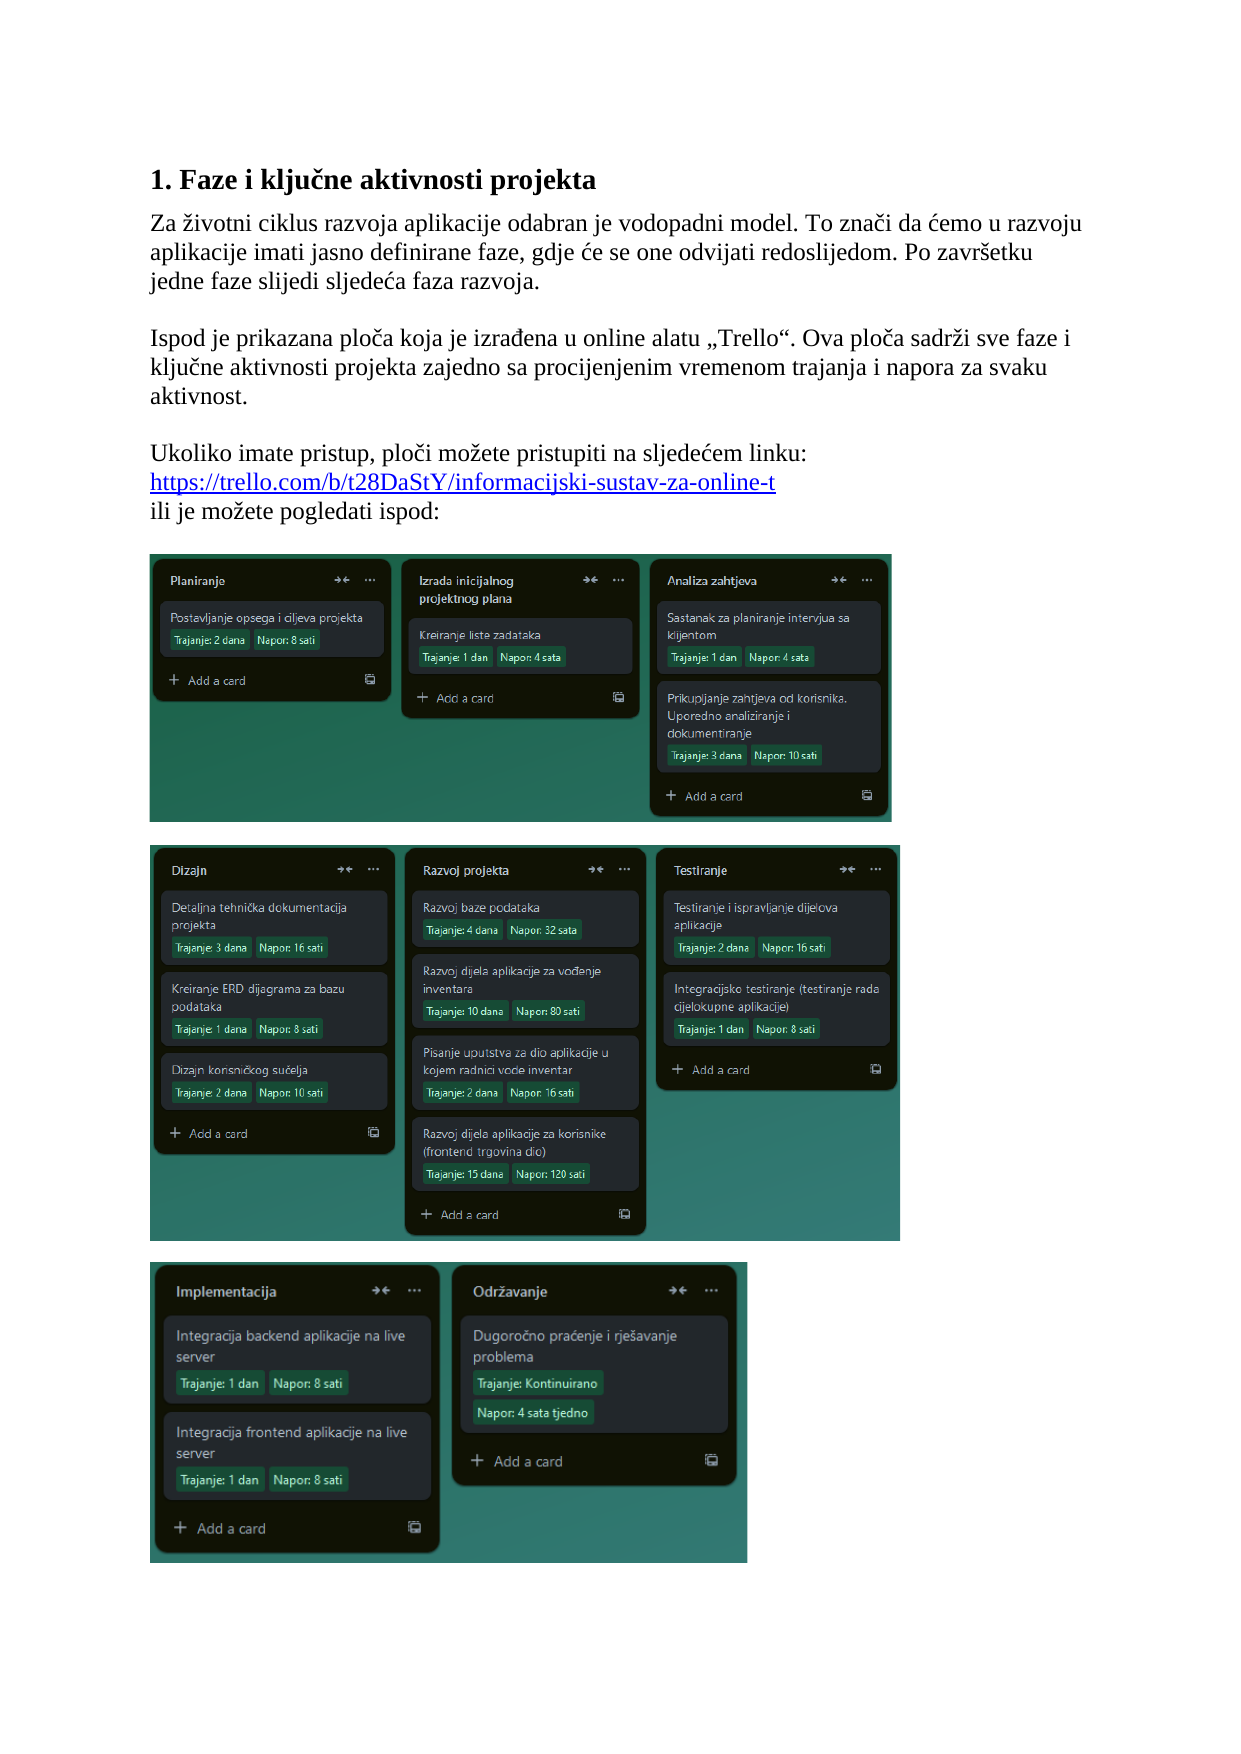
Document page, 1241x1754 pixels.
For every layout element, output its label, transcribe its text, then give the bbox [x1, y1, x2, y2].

picture [150, 845, 901, 1241]
picture [149, 554, 892, 822]
text Za životni ciklus razvoja aplikacije odabran je vodopadni model. To znači da ćemo u razvoju aplikacije imati jasno definirane faze, gdje će se one odvijati redoslijedom. Po završetku jedne faze slijedi sljedeća faza razvoja. [150, 208, 1090, 295]
text Ukoliko imate pristup, ploči možete pristupiti na sljedećem linku: https://trello.com/b/t28DaStY/informacijski-sustav-za-online-t [150, 438, 1090, 496]
text ili je možete pogledati ispod: [150, 496, 1090, 525]
picture [150, 1262, 748, 1563]
text Ispod je prikazana ploča koja je izrađena u online alatu „Trello“. Ova ploča sadrži sve faze i ključne aktivnosti projekta zajedno sa procijenjenim vremenom trajanja i napora za svaku aktivnost. [150, 323, 1090, 410]
subtitle Faze i ključne aktivnosti projekta [150, 162, 1090, 196]
